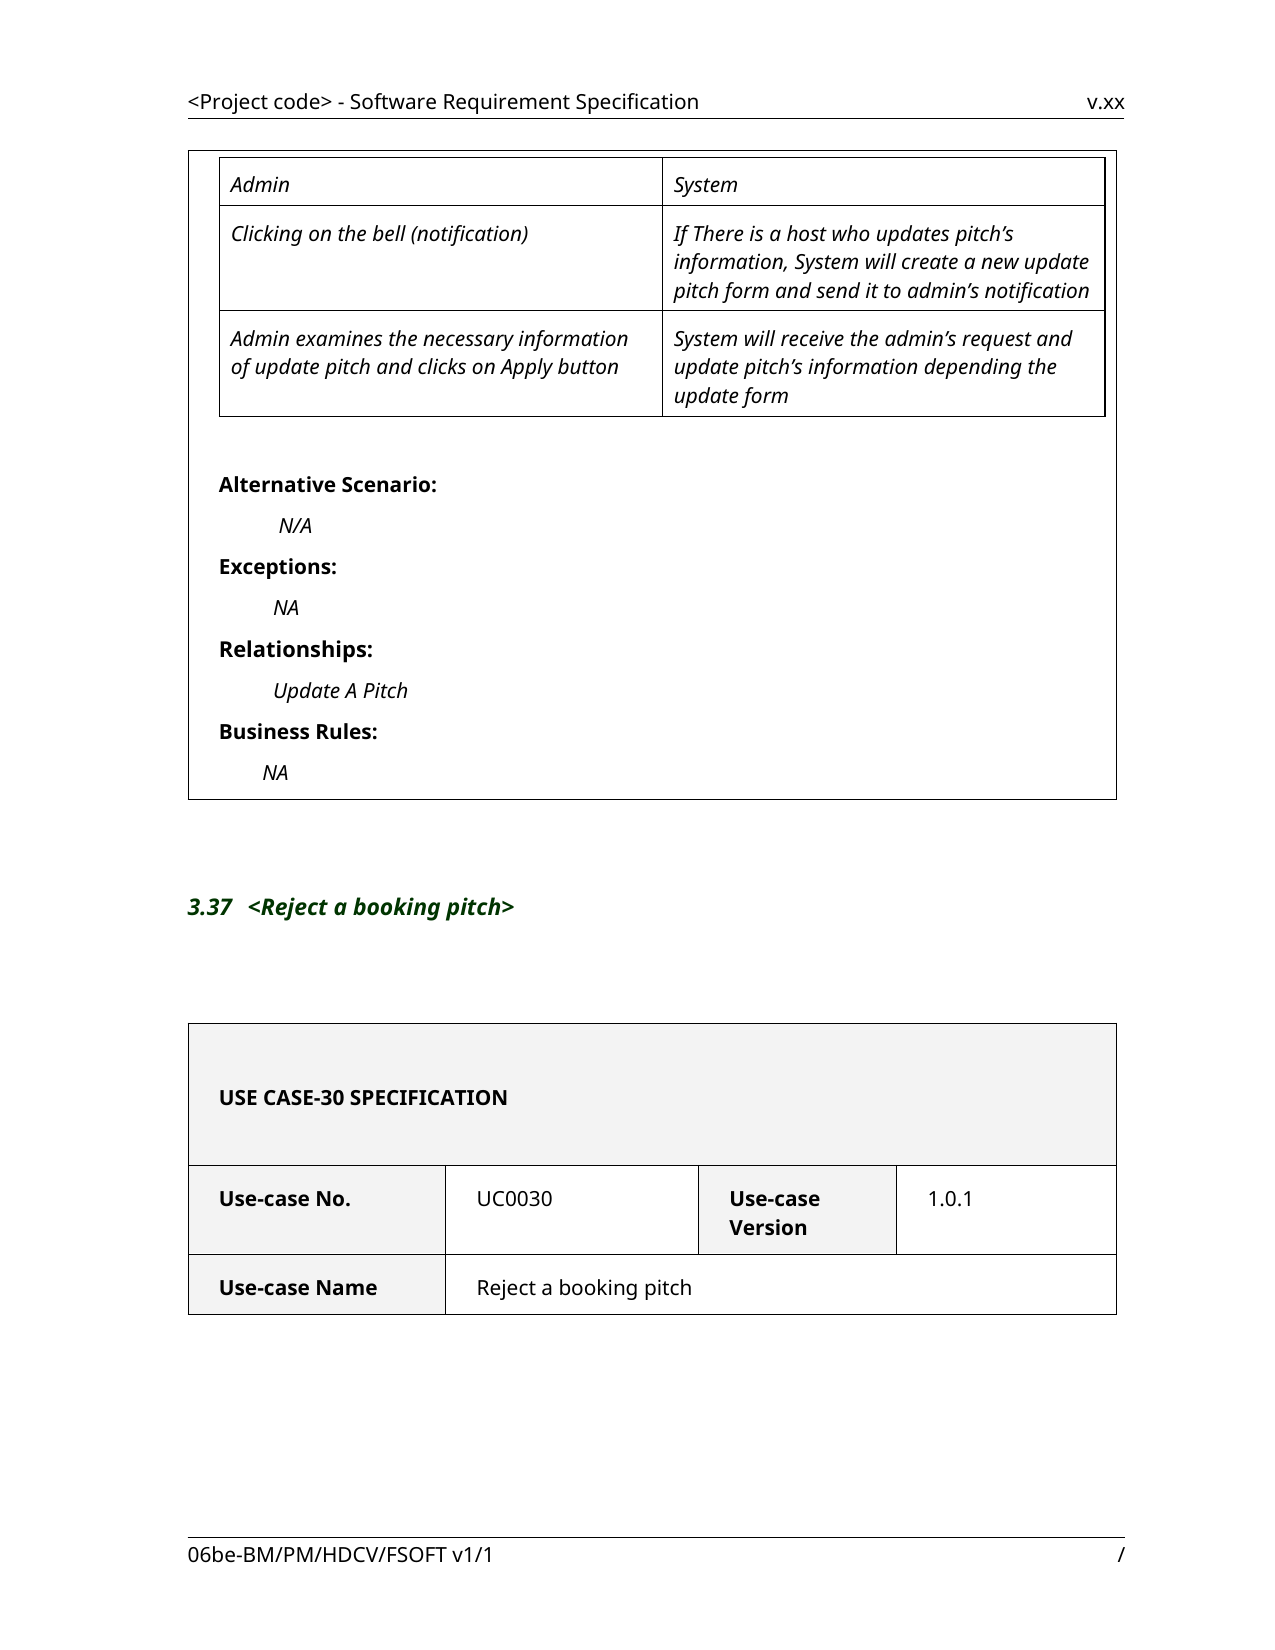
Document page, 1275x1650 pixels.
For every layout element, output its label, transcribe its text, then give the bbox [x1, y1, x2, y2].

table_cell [189, 151, 1116, 799]
table_cell 1.0.1 [897, 1166, 1116, 1253]
subtitle <Reject a booking pitch> [187, 891, 1125, 922]
table_cell UC0030 [446, 1166, 698, 1253]
table_header USE CASE-30 SPECIFICATION [189, 1024, 1116, 1165]
table_cell Use-case Version [699, 1166, 896, 1253]
table_cell Use-case No. [189, 1166, 445, 1253]
table_cell Use-case Name [189, 1255, 445, 1314]
table_cell Reject a booking pitch [446, 1255, 1116, 1314]
